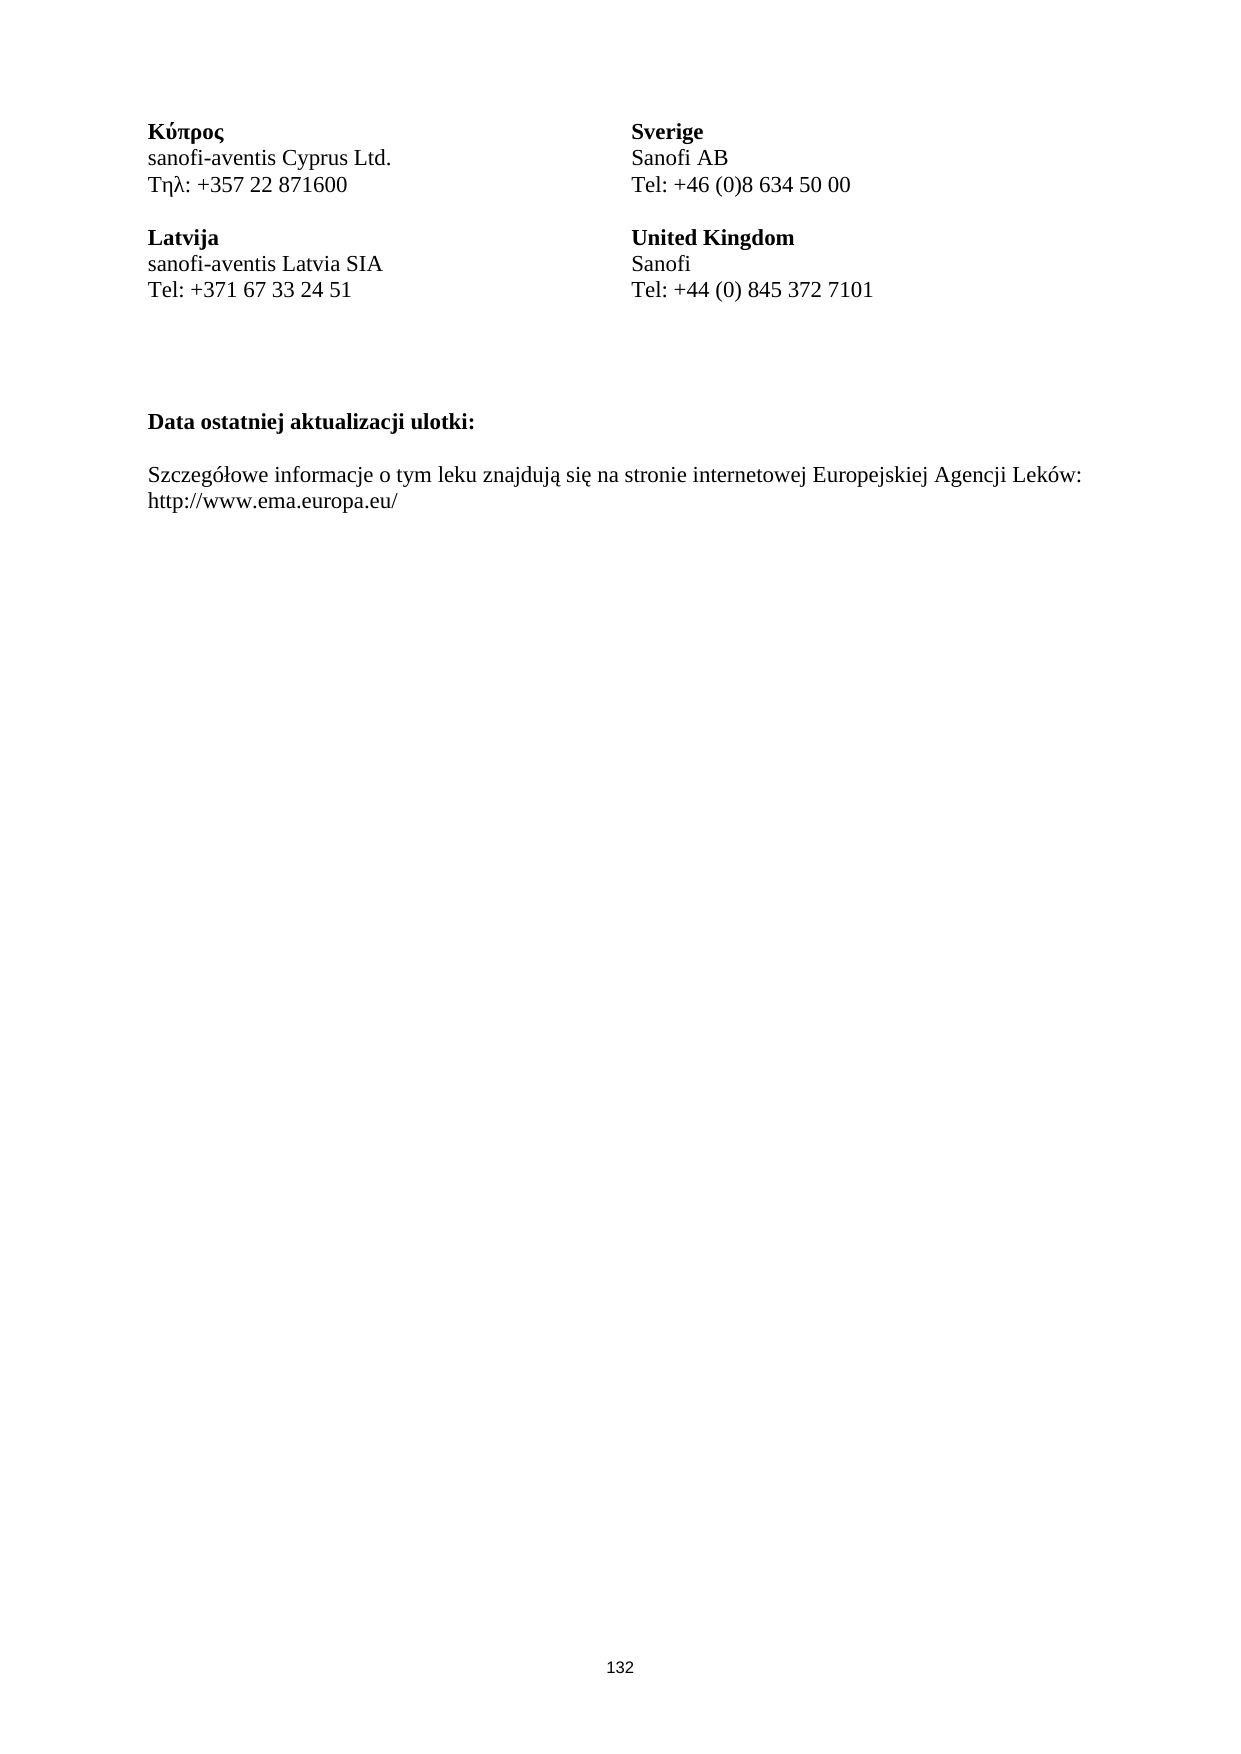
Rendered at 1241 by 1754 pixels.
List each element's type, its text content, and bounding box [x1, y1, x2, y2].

text Szczegółowe informacje o tym leku znajdują się na stronie internetowej Europejskiej Agencji Leków: http://www.ema.europa.eu/ [148, 461, 1093, 513]
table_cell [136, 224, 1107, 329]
text Data ostatniej aktualizacji ulotki: [148, 408, 1093, 434]
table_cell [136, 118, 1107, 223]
